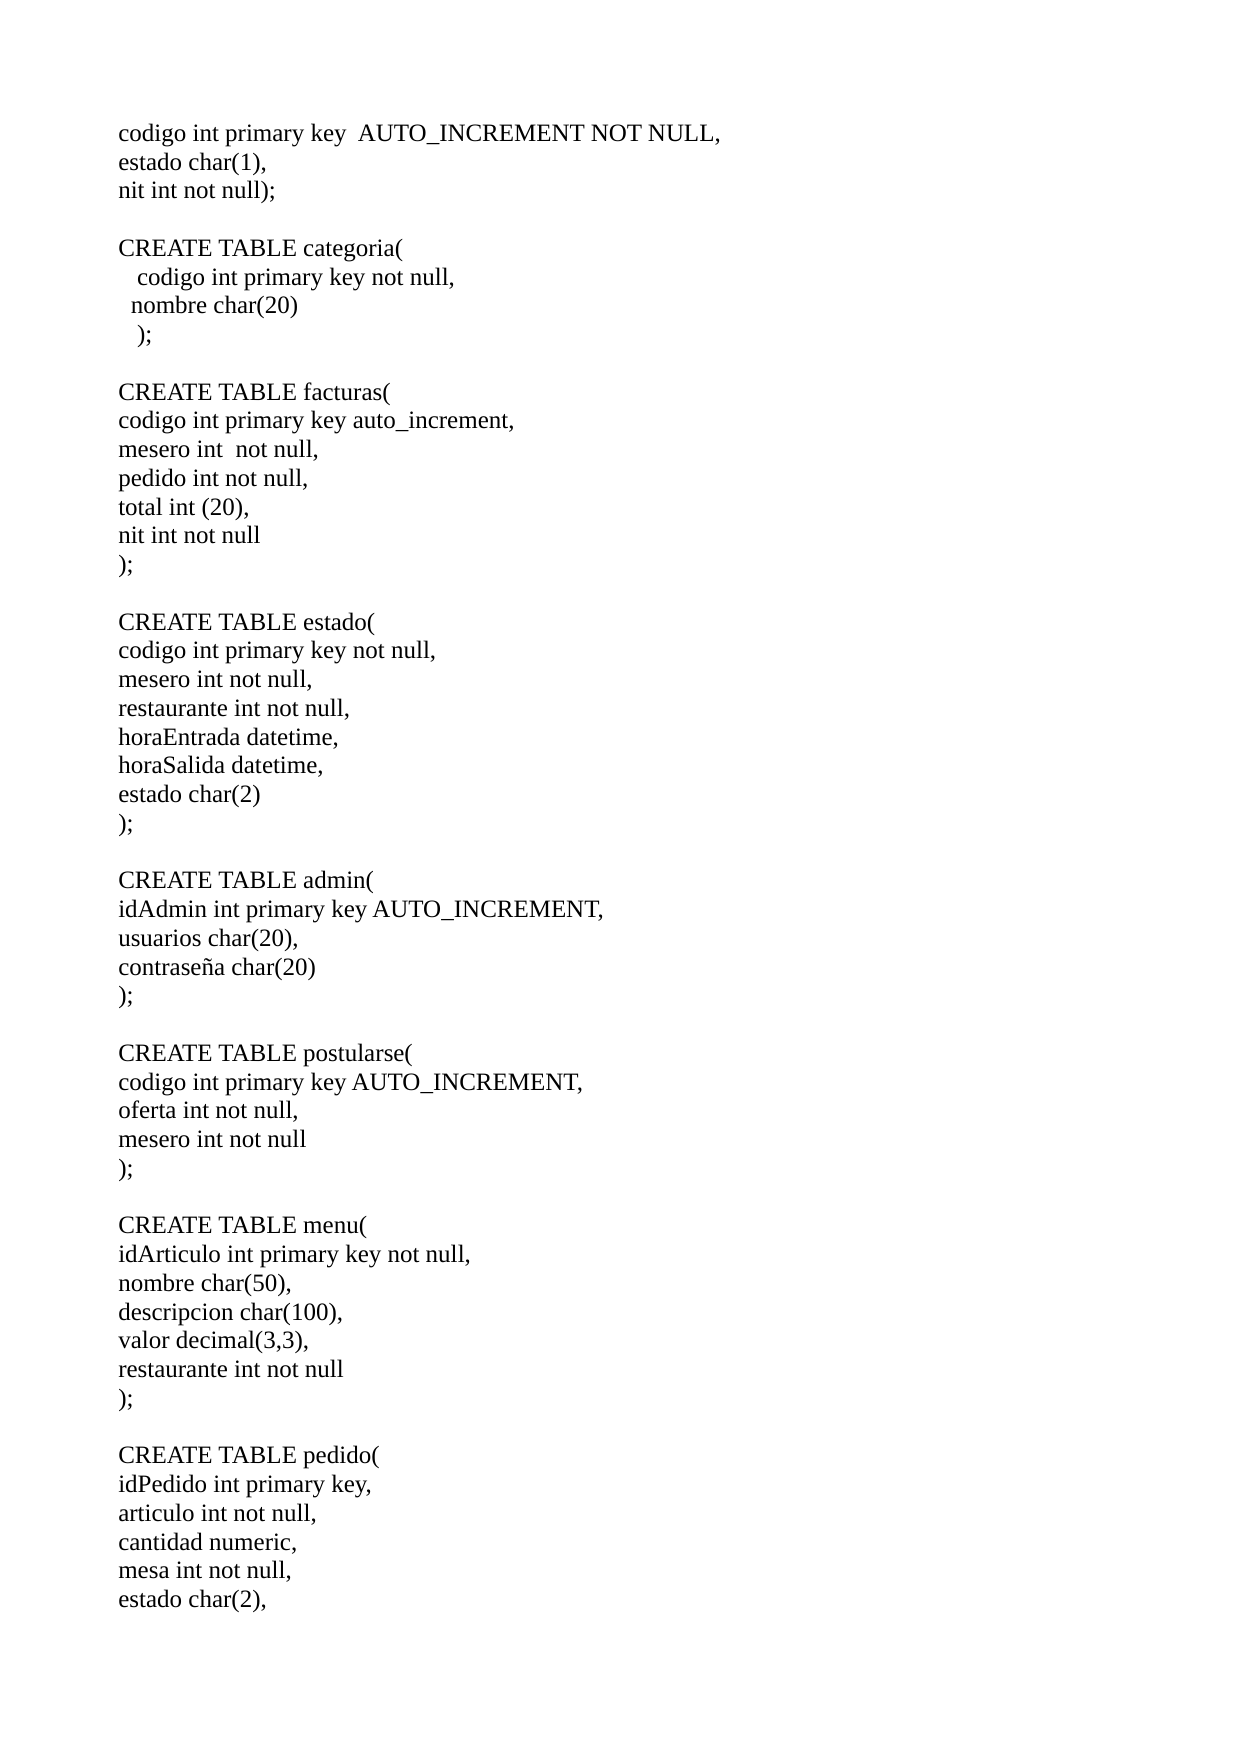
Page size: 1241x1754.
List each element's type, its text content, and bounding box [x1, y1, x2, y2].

text estado char(2), [118, 1584, 1122, 1613]
text nit int not null); [118, 176, 1122, 204]
text horaSalida datetime, [118, 751, 1122, 779]
text estado char(2) [118, 779, 1122, 808]
text mesero int not null, [118, 664, 1122, 693]
text CREATE TABLE categoria( [118, 233, 1122, 262]
text idArticulo int primary key not null, [118, 1239, 1122, 1268]
text CREATE TABLE pedido( [118, 1441, 1122, 1469]
text codigo int primary key not null, [118, 262, 1122, 291]
text cantidad numeric, [118, 1527, 1122, 1556]
text nombre char(50), [118, 1268, 1122, 1297]
text ); [118, 808, 1122, 837]
text CREATE TABLE estado( [118, 607, 1122, 636]
text valor decimal(3,3), [118, 1326, 1122, 1354]
text CREATE TABLE admin( [118, 866, 1122, 894]
text usuarios char(20), [118, 923, 1122, 952]
text ); [118, 319, 1122, 348]
text estado char(1), [118, 147, 1122, 176]
text ); [118, 981, 1122, 1009]
text restaurante int not null, [118, 693, 1122, 722]
text nombre char(20) [118, 291, 1122, 319]
text codigo int primary key AUTO_INCREMENT NOT NULL, [118, 118, 1122, 147]
text codigo int primary key auto_increment, [118, 406, 1122, 434]
text CREATE TABLE menu( [118, 1211, 1122, 1239]
text ); [118, 1153, 1122, 1182]
text restaurante int not null [118, 1354, 1122, 1383]
text descripcion char(100), [118, 1297, 1122, 1326]
text pedido int not null, [118, 463, 1122, 492]
text oferta int not null, [118, 1096, 1122, 1124]
text idAdmin int primary key AUTO_INCREMENT, [118, 894, 1122, 923]
text CREATE TABLE facturas( [118, 377, 1122, 406]
text mesa int not null, [118, 1556, 1122, 1584]
text CREATE TABLE postularse( [118, 1038, 1122, 1067]
text idPedido int primary key, [118, 1469, 1122, 1498]
text codigo int primary key not null, [118, 636, 1122, 664]
text ); [118, 549, 1122, 578]
text mesero int not null, [118, 434, 1122, 463]
text contraseña char(20) [118, 952, 1122, 981]
text nit int not null [118, 521, 1122, 549]
text horaEntrada datetime, [118, 722, 1122, 751]
text codigo int primary key AUTO_INCREMENT, [118, 1067, 1122, 1096]
text ); [118, 1383, 1122, 1412]
text total int (20), [118, 492, 1122, 521]
text articulo int not null, [118, 1498, 1122, 1527]
text mesero int not null [118, 1124, 1122, 1153]
